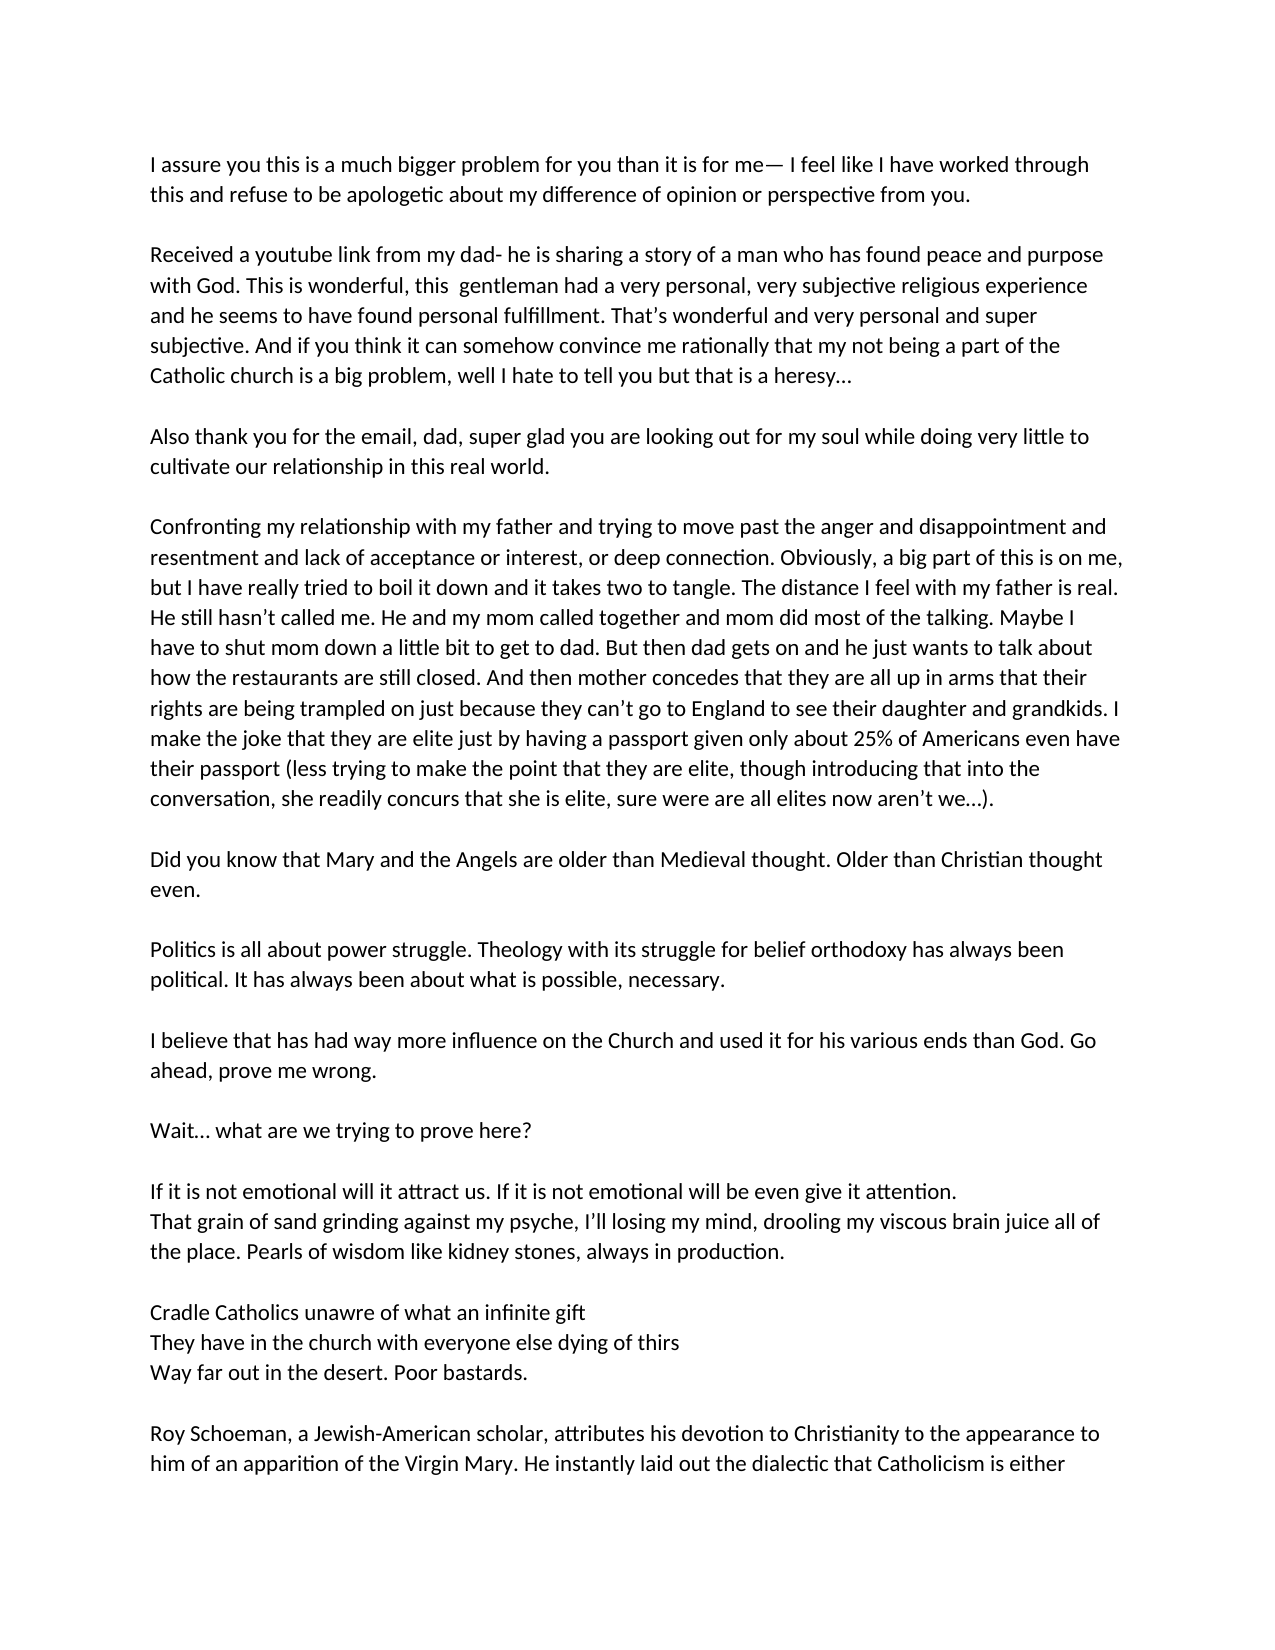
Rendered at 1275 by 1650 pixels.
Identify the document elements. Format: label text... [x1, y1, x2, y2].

text I assure you this is a much bigger problem for you than it is for me— I feel like I have worked through this and refuse to be apologetic about my difference of opinion or perspective from you. [150, 150, 1125, 208]
text If it is not emotional will it attract us. If it is not emotional will be even give it attention. [150, 1177, 1125, 1205]
text They have in the church with everyone else dying of thirs [150, 1328, 1125, 1356]
text Confronting my relationship with my father and trying to move past the anger and disappointment and resentment and lack of acceptance or interest, or deep connection. Obviously, a big part of this is on me, but I have really tried to boil it down and it takes two to tangle. The distance I feel with my father is real. He still hasn’t called me. He and my mom called together and mom did most of the talking. Maybe I have to shut mom down a little bit to get to dad. But then dad gets on and he just wants to talk about how the restaurants are still closed. And then mother concedes that they are all up in arms that their rights are being trampled on just because they can’t go to England to see their daughter and grandkids. I make the joke that they are elite just by having a passport given only about 25% of Americans even have their passport (less trying to make the point that they are elite, though introducing that into the conversation, she readily concurs that she is elite, sure were are all elites now aren’t we…). [150, 512, 1125, 812]
text Politics is all about power struggle. Theology with its struggle for belief orthodoxy has always been political. It has always been about what is possible, necessary. [150, 935, 1125, 994]
text Did you know that Mary and the Angels are older than Medieval thought. Older than Christian thought even. [150, 845, 1125, 903]
text Wait… what are we trying to prove here? [150, 1117, 1125, 1145]
text Way far out in the desert. Poor bastards. [150, 1358, 1125, 1386]
text I believe that has had way more influence on the Church and used it for his various ends than God. Go ahead, prove me wrong. [150, 1026, 1125, 1084]
text Cradle Catholics unawre of what an infinite gift [150, 1298, 1125, 1326]
